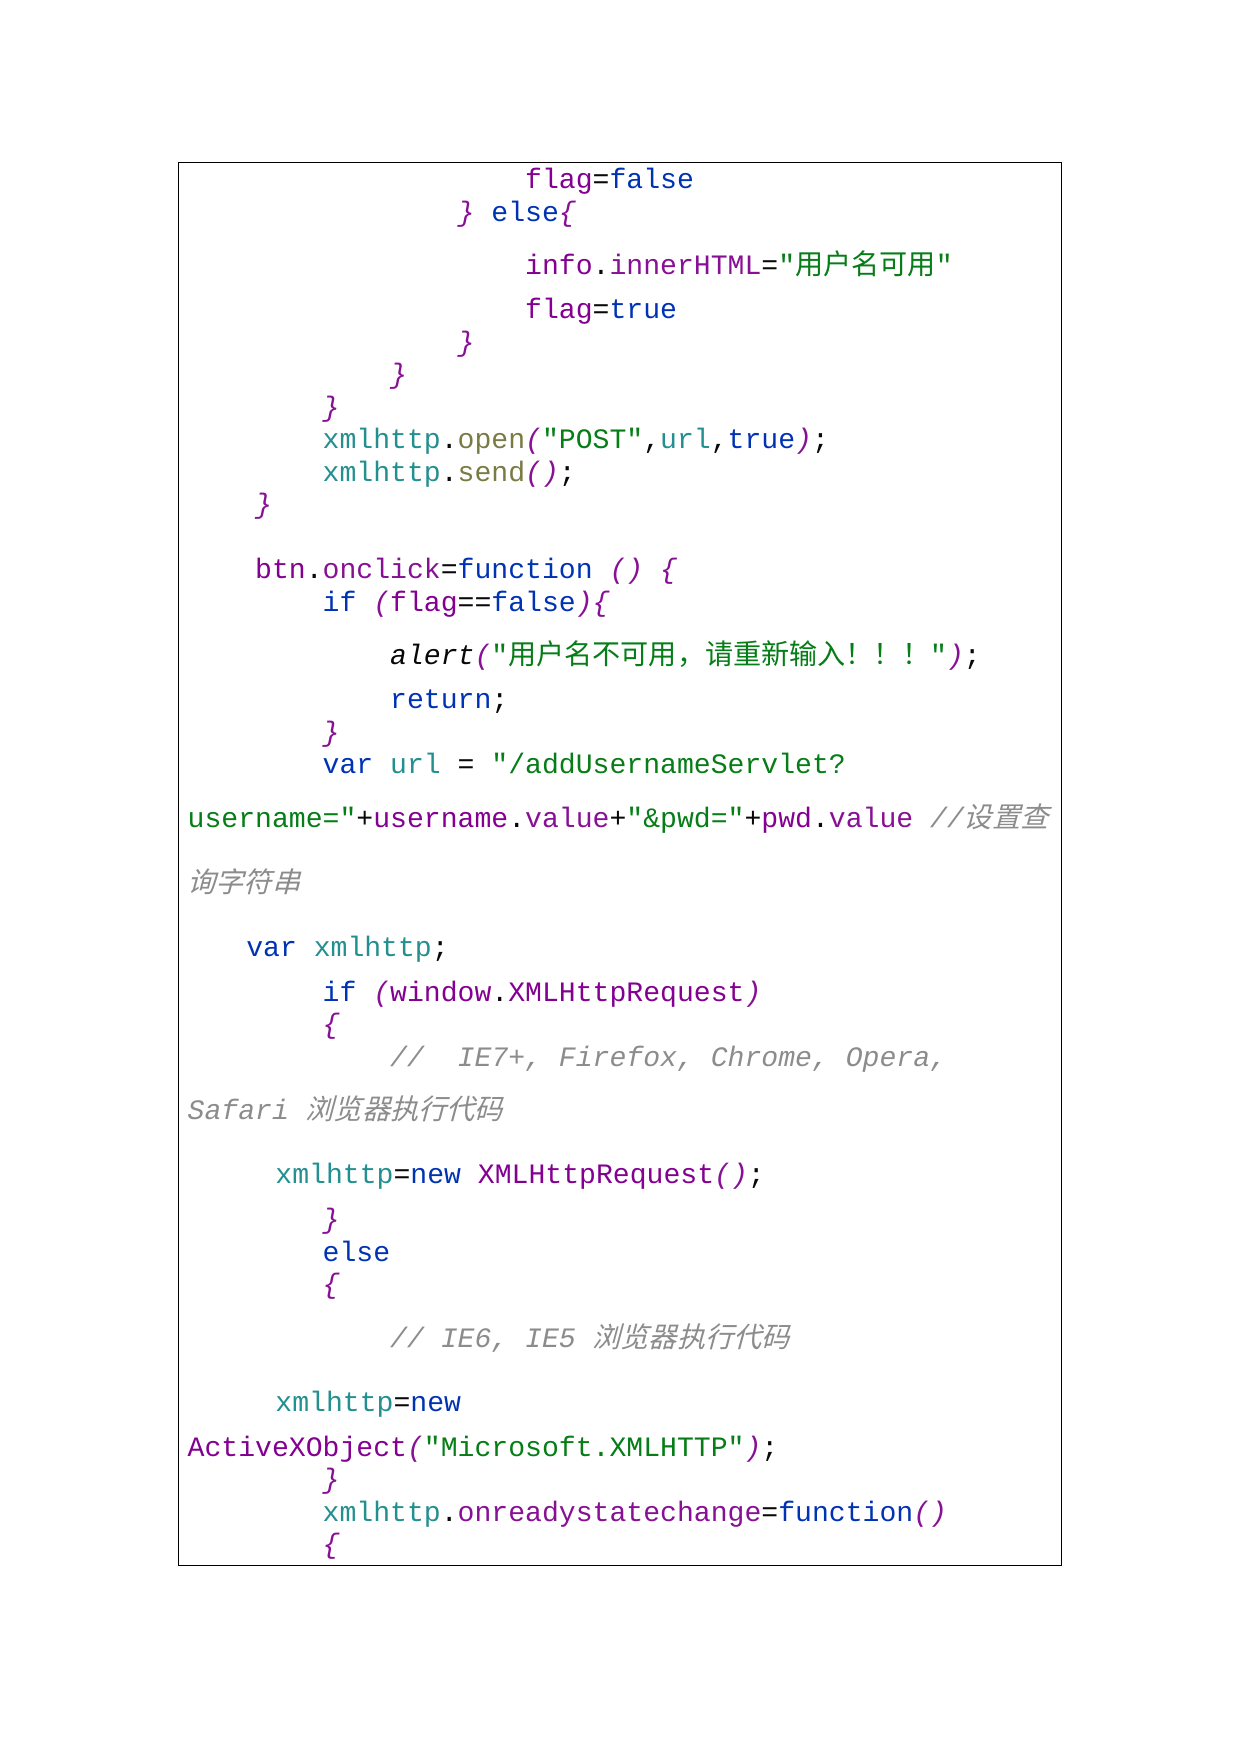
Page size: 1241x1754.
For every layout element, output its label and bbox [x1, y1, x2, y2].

text [179, 163, 1061, 1565]
